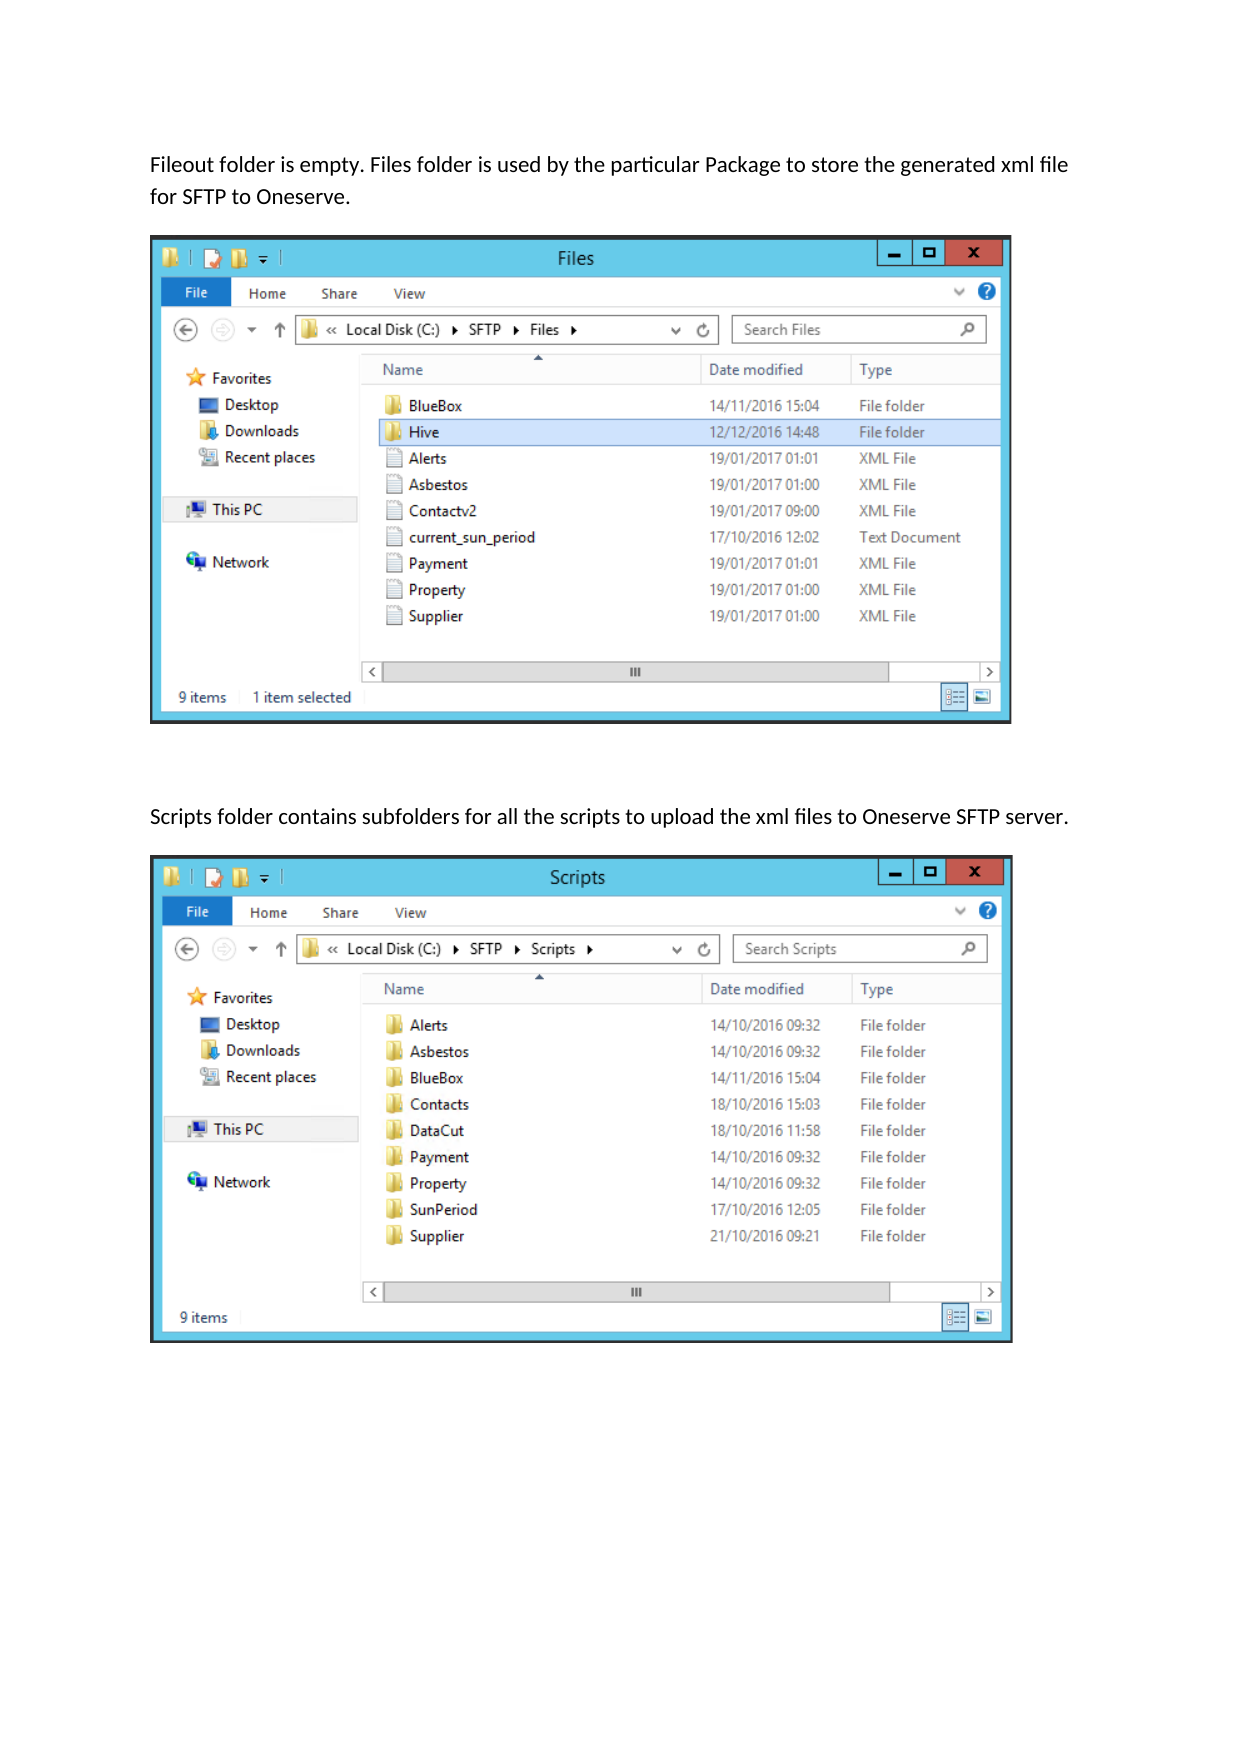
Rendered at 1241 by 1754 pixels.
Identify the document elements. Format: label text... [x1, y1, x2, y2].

text Scripts folder contains subfolders for all the scripts to upload the xml files to Oneserve SFTP server. [150, 802, 1090, 830]
text Fileout folder is empty. Files folder is used by the particular Package to store the generated xml file for SFTP to Oneserve. [150, 150, 1090, 210]
picture [150, 235, 1012, 724]
picture [150, 855, 1013, 1343]
